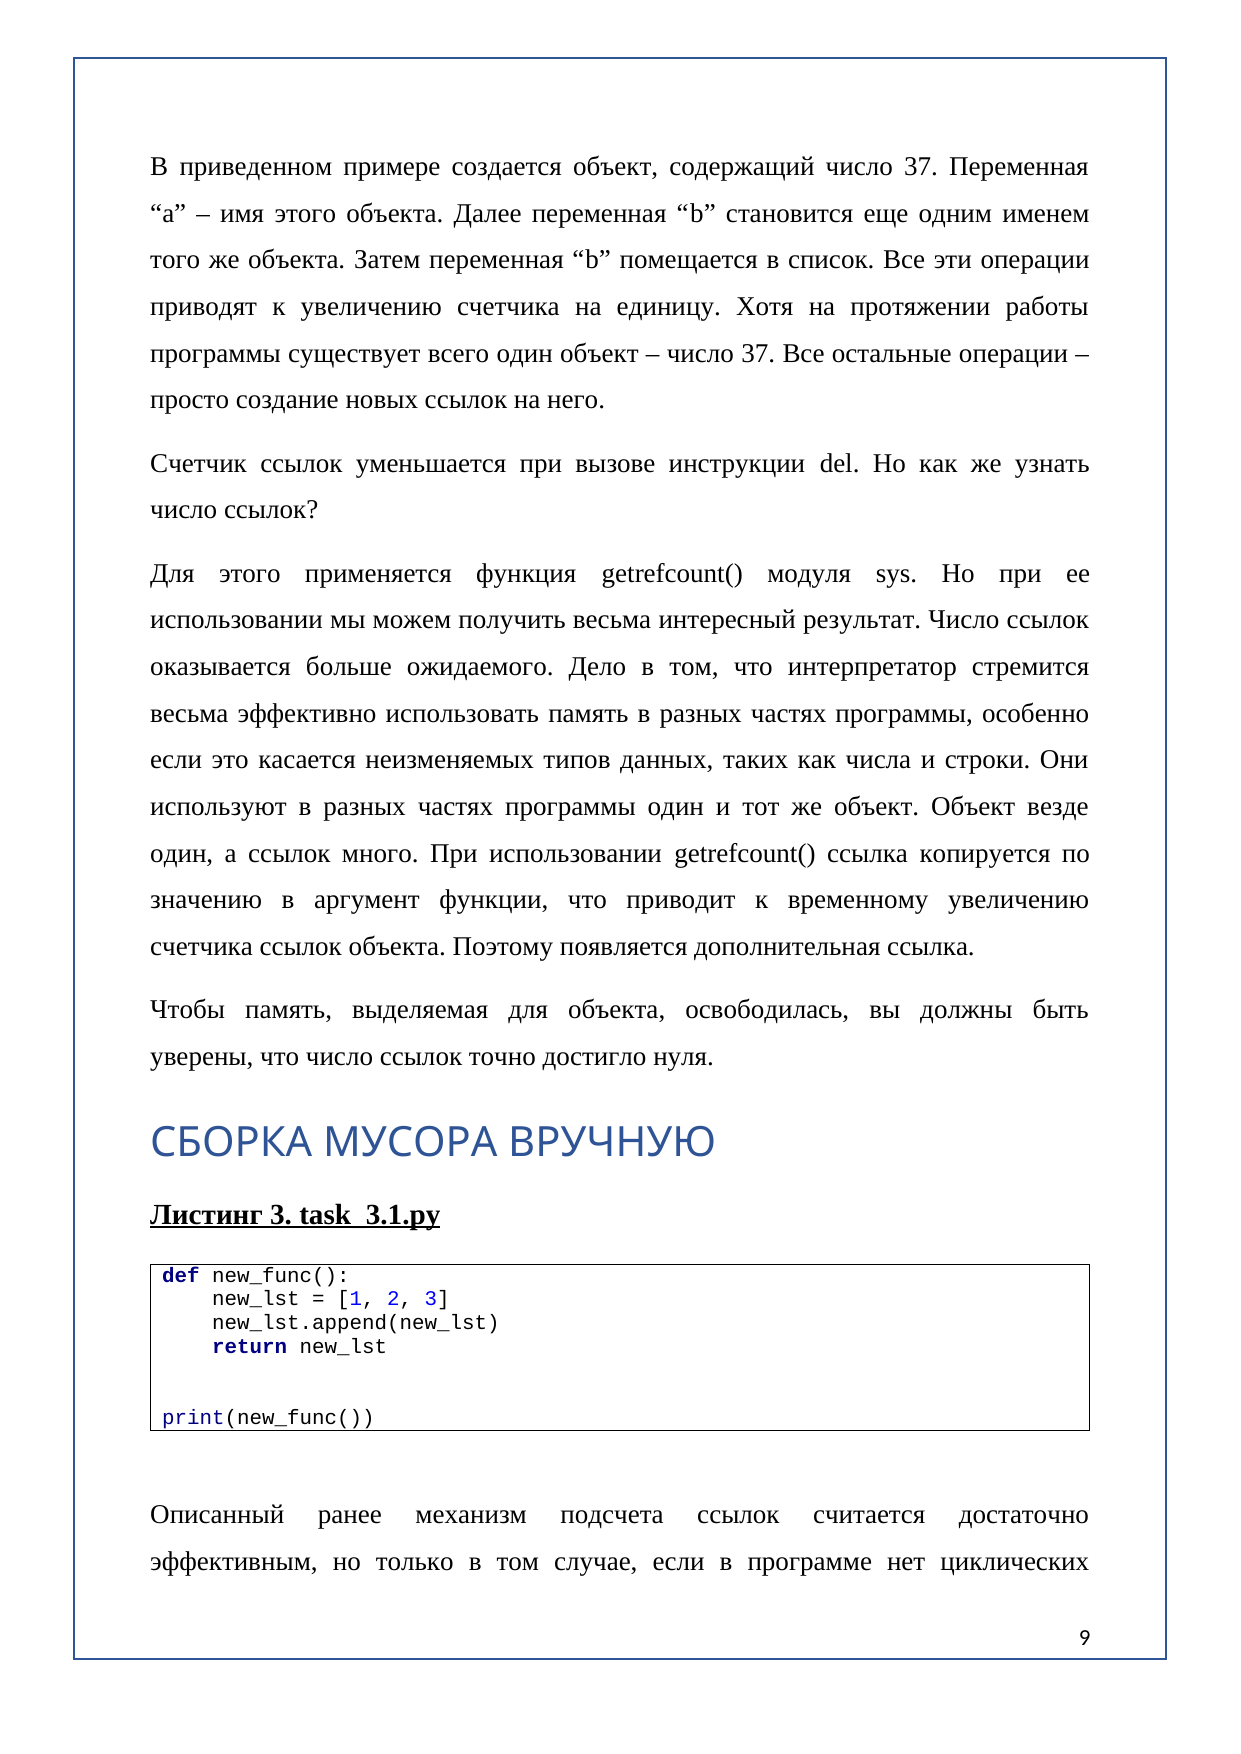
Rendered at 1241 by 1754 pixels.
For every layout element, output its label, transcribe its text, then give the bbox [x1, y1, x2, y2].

text В приведенном примере создается объект, содержащий число 37. Переменная “a” – имя этого объекта. Далее переменная “b” становится еще одним именем того же объекта. Затем переменная “b” помещается в список. Все эти операции приводят к увеличению счетчика на единицу. Хотя на протяжении работы программы существует всего один объект – число 37. Все остальные операции – просто создание новых ссылок на него. [150, 150, 1090, 414]
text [150, 1498, 1090, 1576]
text Чтобы память, выделяемая для объекта, освободилась, вы должны быть уверены, что число ссылок точно достигло нуля. [150, 993, 1090, 1071]
subtitle СБОРКА МУСОРА ВРУЧНУЮ [150, 1112, 1090, 1168]
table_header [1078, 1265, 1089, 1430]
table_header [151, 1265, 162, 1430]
text Счетчик ссылок уменьшается при вызове инструкции del. Но как же узнать число ссылок? [150, 447, 1090, 524]
text Листинг 3. task_3.1.py [150, 1197, 1090, 1230]
text Для этого применяется функция getrefcount() модуля sys. Но при ее использовании мы можем получить весьма интересный результат. Число ссылок оказывается больше ожидаемого. Дело в том, что интерпретатор стремится весьма эффективно использовать память в разных частях программы, особенно если это касается неизменяемых типов данных, таких как числа и строки. Они используют в разных частях программы один и тот же объект. Объект везде один, а ссылок много. При использовании getrefcount() ссылка копируется по значению в аргумент функции, что приводит к временному увеличению счетчика ссылок объекта. Поэтому появляется дополнительная ссылка. [150, 557, 1090, 961]
